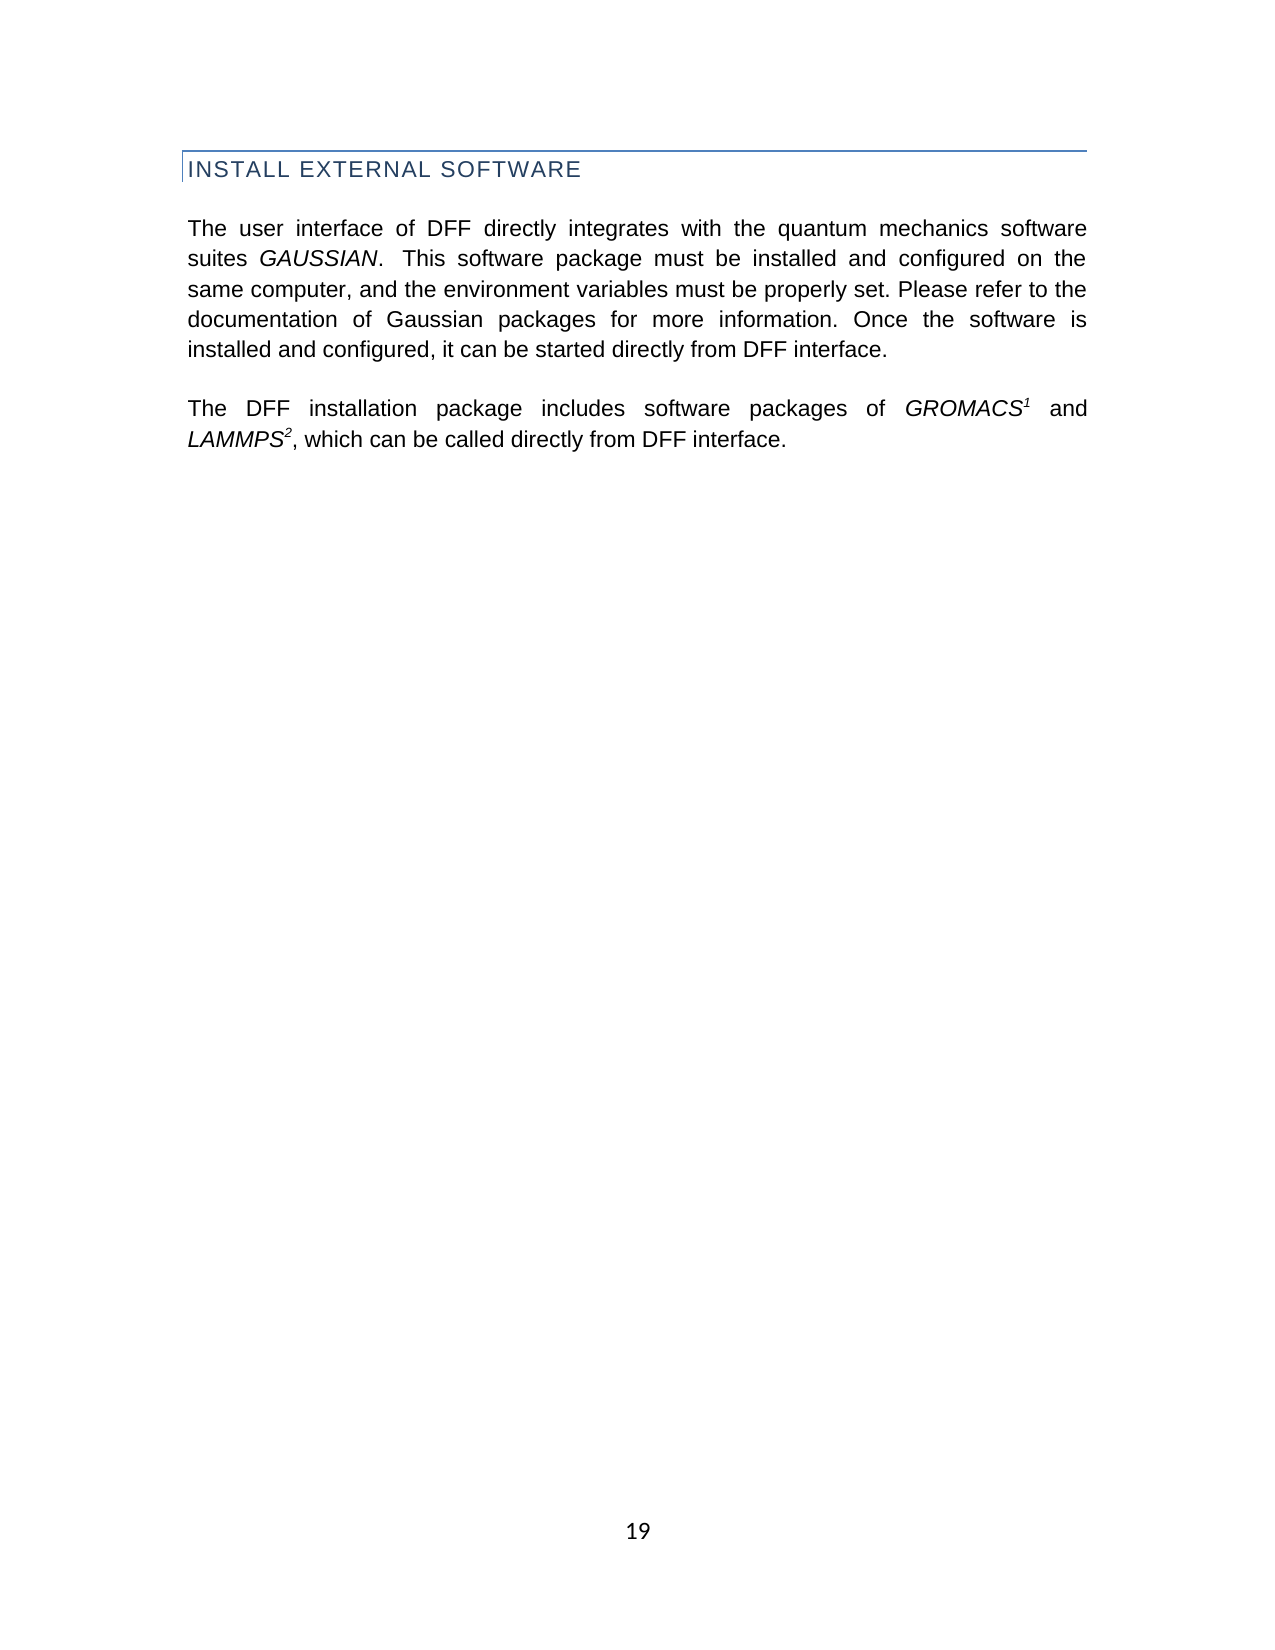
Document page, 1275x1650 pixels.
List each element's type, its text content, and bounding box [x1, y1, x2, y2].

subtitle Install External Software [183, 152, 1087, 182]
text The DFF installation package includes software packages of GROMACS1 and LAMMPS2, which can be called directly from DFF interface. [187, 395, 1087, 452]
text The user interface of DFF directly integrates with the quantum mechanics software suites GAUSSIAN. This software package must be installed and configured on the same computer, and the environment variables must be properly set. Please refer to the documentation of Gaussian packages for more information. Once the software is installed and configured, it can be started directly from DFF interface. [187, 215, 1087, 362]
